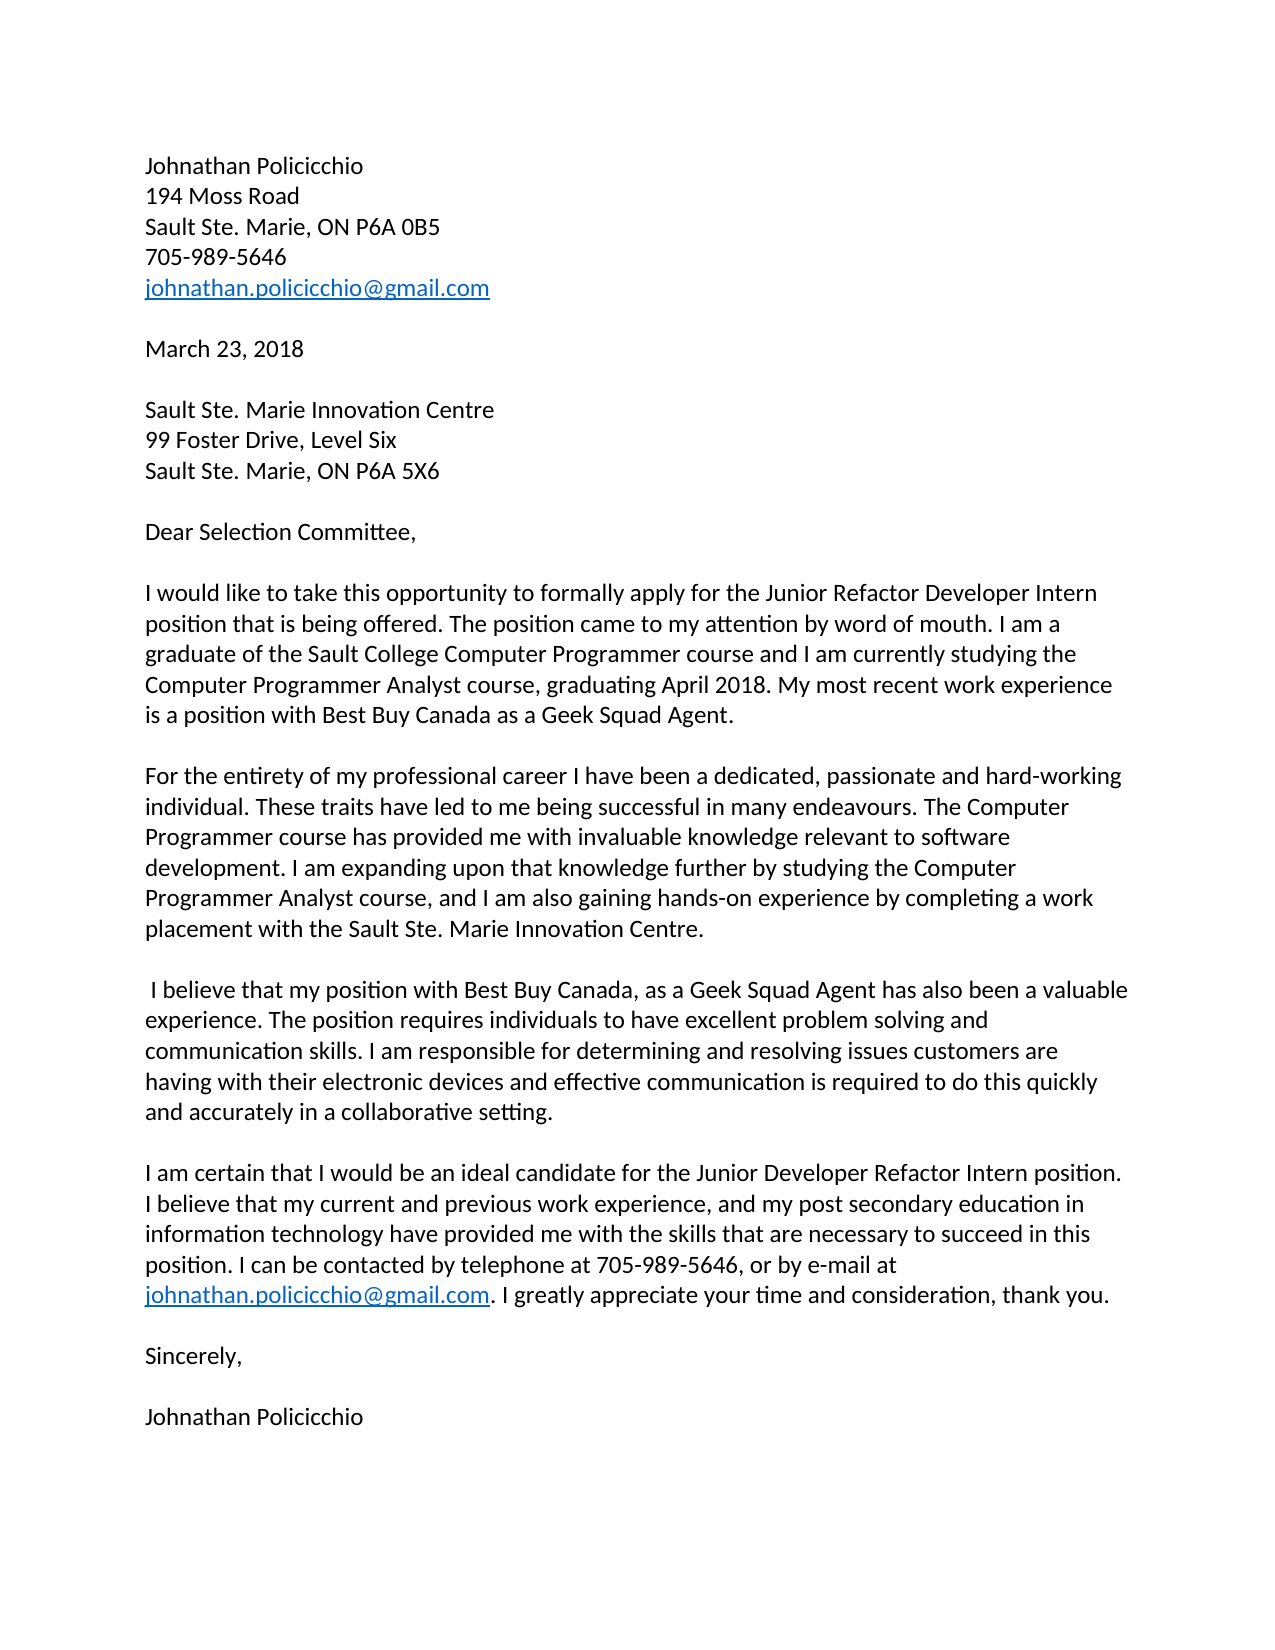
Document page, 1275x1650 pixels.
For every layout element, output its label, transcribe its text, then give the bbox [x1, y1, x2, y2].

text Johnathan Policicchio [145, 150, 1130, 181]
text Sault Ste. Marie, ON P6A 5X6 [145, 455, 1130, 486]
text I would like to take this opportunity to formally apply for the Junior Refactor Developer Intern position that is being offered. The position came to my attention by word of mouth. I am a graduate of the Sault College Computer Programmer course and I am currently studying the Computer Programmer Analyst course, graduating April 2018. My most recent work experience is a position with Best Buy Canada as a Geek Squad Agent. [145, 577, 1130, 730]
text For the entirety of my professional career I have been a dedicated, passionate and hard-working individual. These traits have led to me being successful in many endeavours. The Computer Programmer course has provided me with invaluable knowledge relevant to software development. I am expanding upon that knowledge further by studying the Computer Programmer Analyst course, and I am also gaining hands-on experience by completing a work placement with the Sault Ste. Marie Innovation Centre. [145, 760, 1130, 943]
text 705-989-5646 [145, 242, 1130, 272]
text Sincerely, [145, 1340, 1130, 1371]
text Johnathan Policicchio [145, 1401, 1130, 1432]
text Sault Ste. Marie Innovation Centre [145, 394, 1130, 425]
text 99 Foster Drive, Level Six [145, 425, 1130, 455]
text March 23, 2018 [145, 333, 1130, 364]
text 194 Moss Road [145, 181, 1130, 211]
text Sault Ste. Marie, ON P6A 0B5 [145, 211, 1130, 242]
text Dear Selection Committee, [145, 516, 1130, 547]
text I am certain that I would be an ideal candidate for the Junior Developer Refactor Intern position. I believe that my current and previous work experience, and my post secondary education in information technology have provided me with the skills that are necessary to succeed in this position. I can be contacted by telephone at 705-989-5646, or by e-mail at johnathan.policicchio@gmail.com. I greatly appreciate your time and consideration, thank you. [145, 1157, 1130, 1310]
text I believe that my position with Best Buy Canada, as a Geek Squad Agent has also been a valuable experience. The position requires individuals to have excellent problem solving and communication skills. I am responsible for determining and resolving issues customers are having with their electronic devices and effective communication is required to do this quickly and accurately in a collaborative setting. [145, 974, 1130, 1127]
text johnathan.policicchio@gmail.com [145, 272, 1130, 303]
